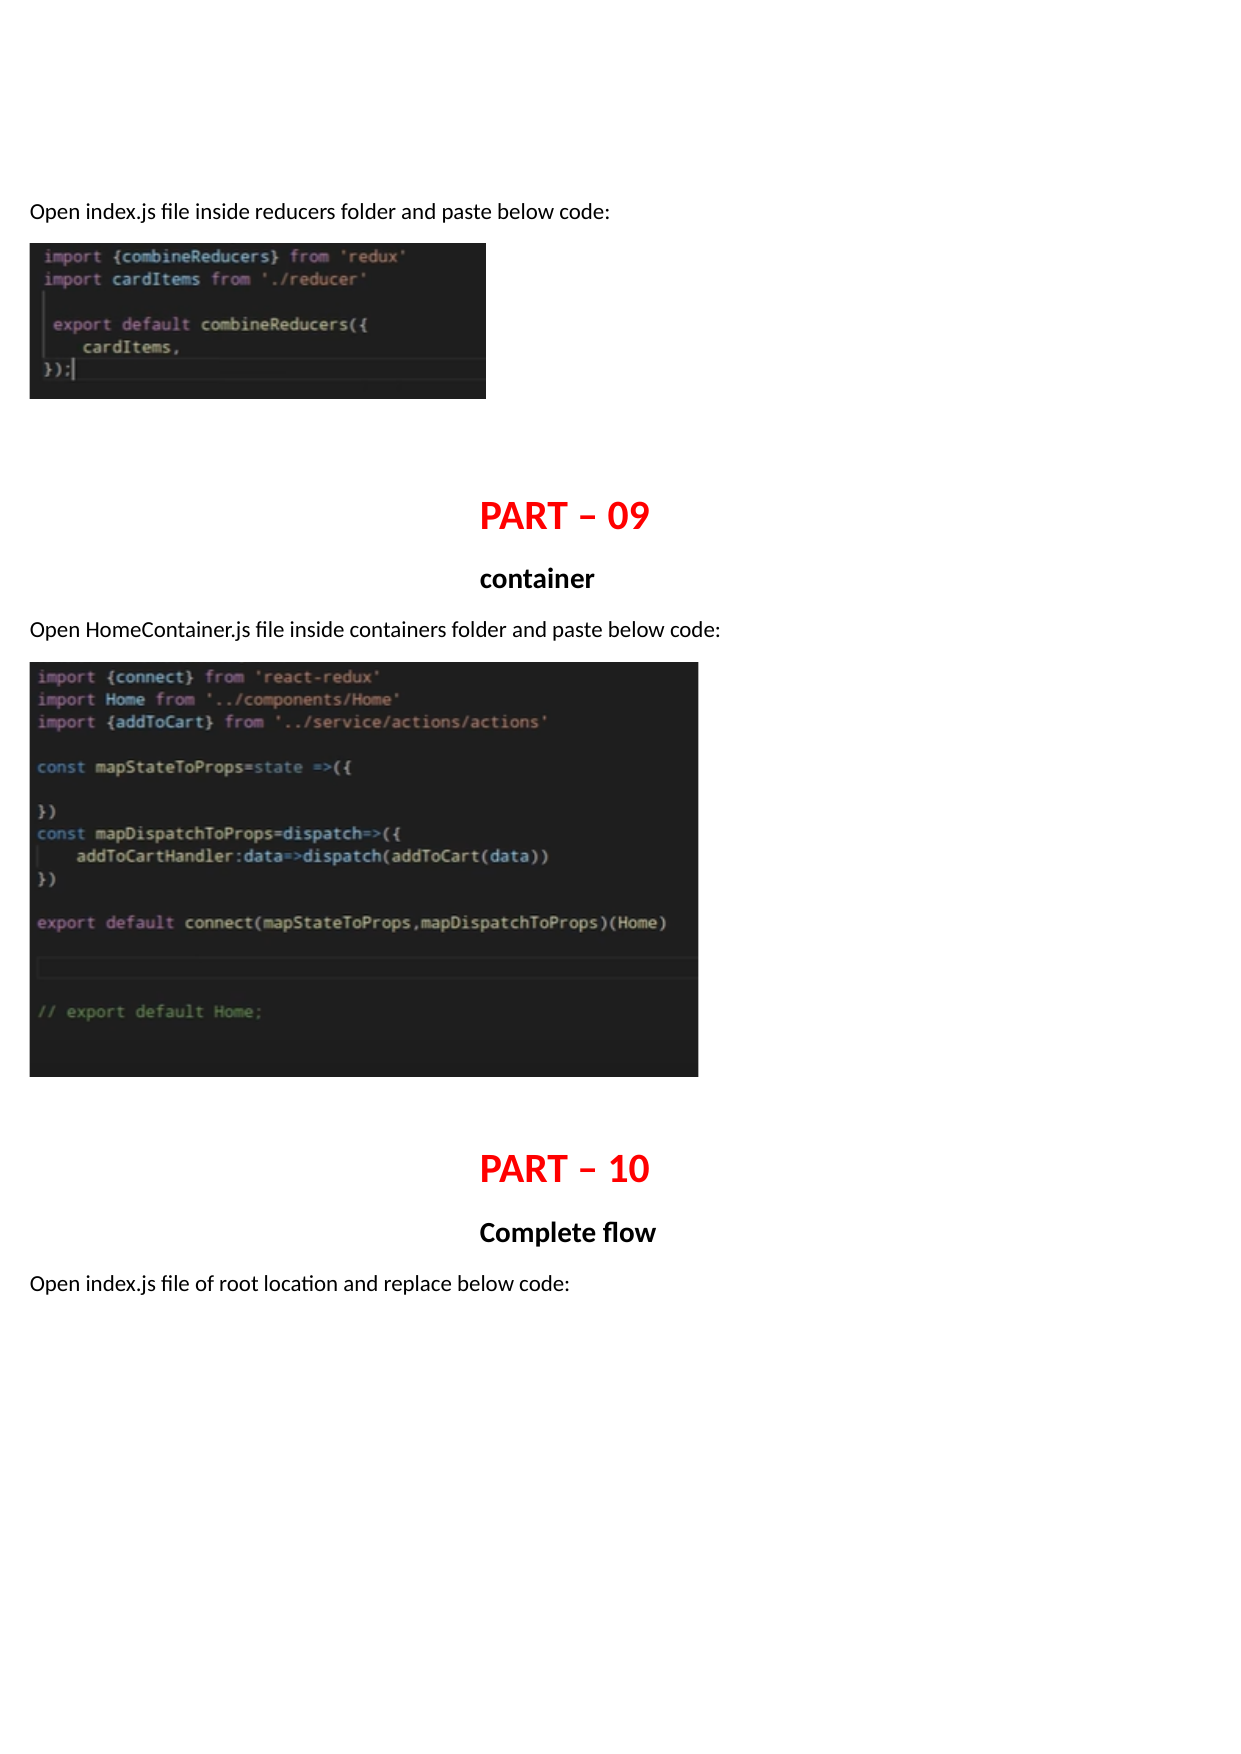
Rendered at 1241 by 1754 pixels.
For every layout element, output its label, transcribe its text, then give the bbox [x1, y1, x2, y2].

text Open HomeContainer.js file inside containers folder and paste below code: [29, 616, 1226, 643]
text Open index.js file inside reducers folder and paste below code: [29, 197, 1226, 225]
text Complete flow [479, 1214, 1226, 1249]
picture [29, 662, 699, 1077]
text PART – 09 [479, 489, 1226, 540]
text PART – 10 [479, 1142, 1226, 1193]
picture [29, 243, 486, 399]
text Open index.js file of root location and replace below code: [29, 1269, 1226, 1297]
text container [479, 560, 1226, 596]
